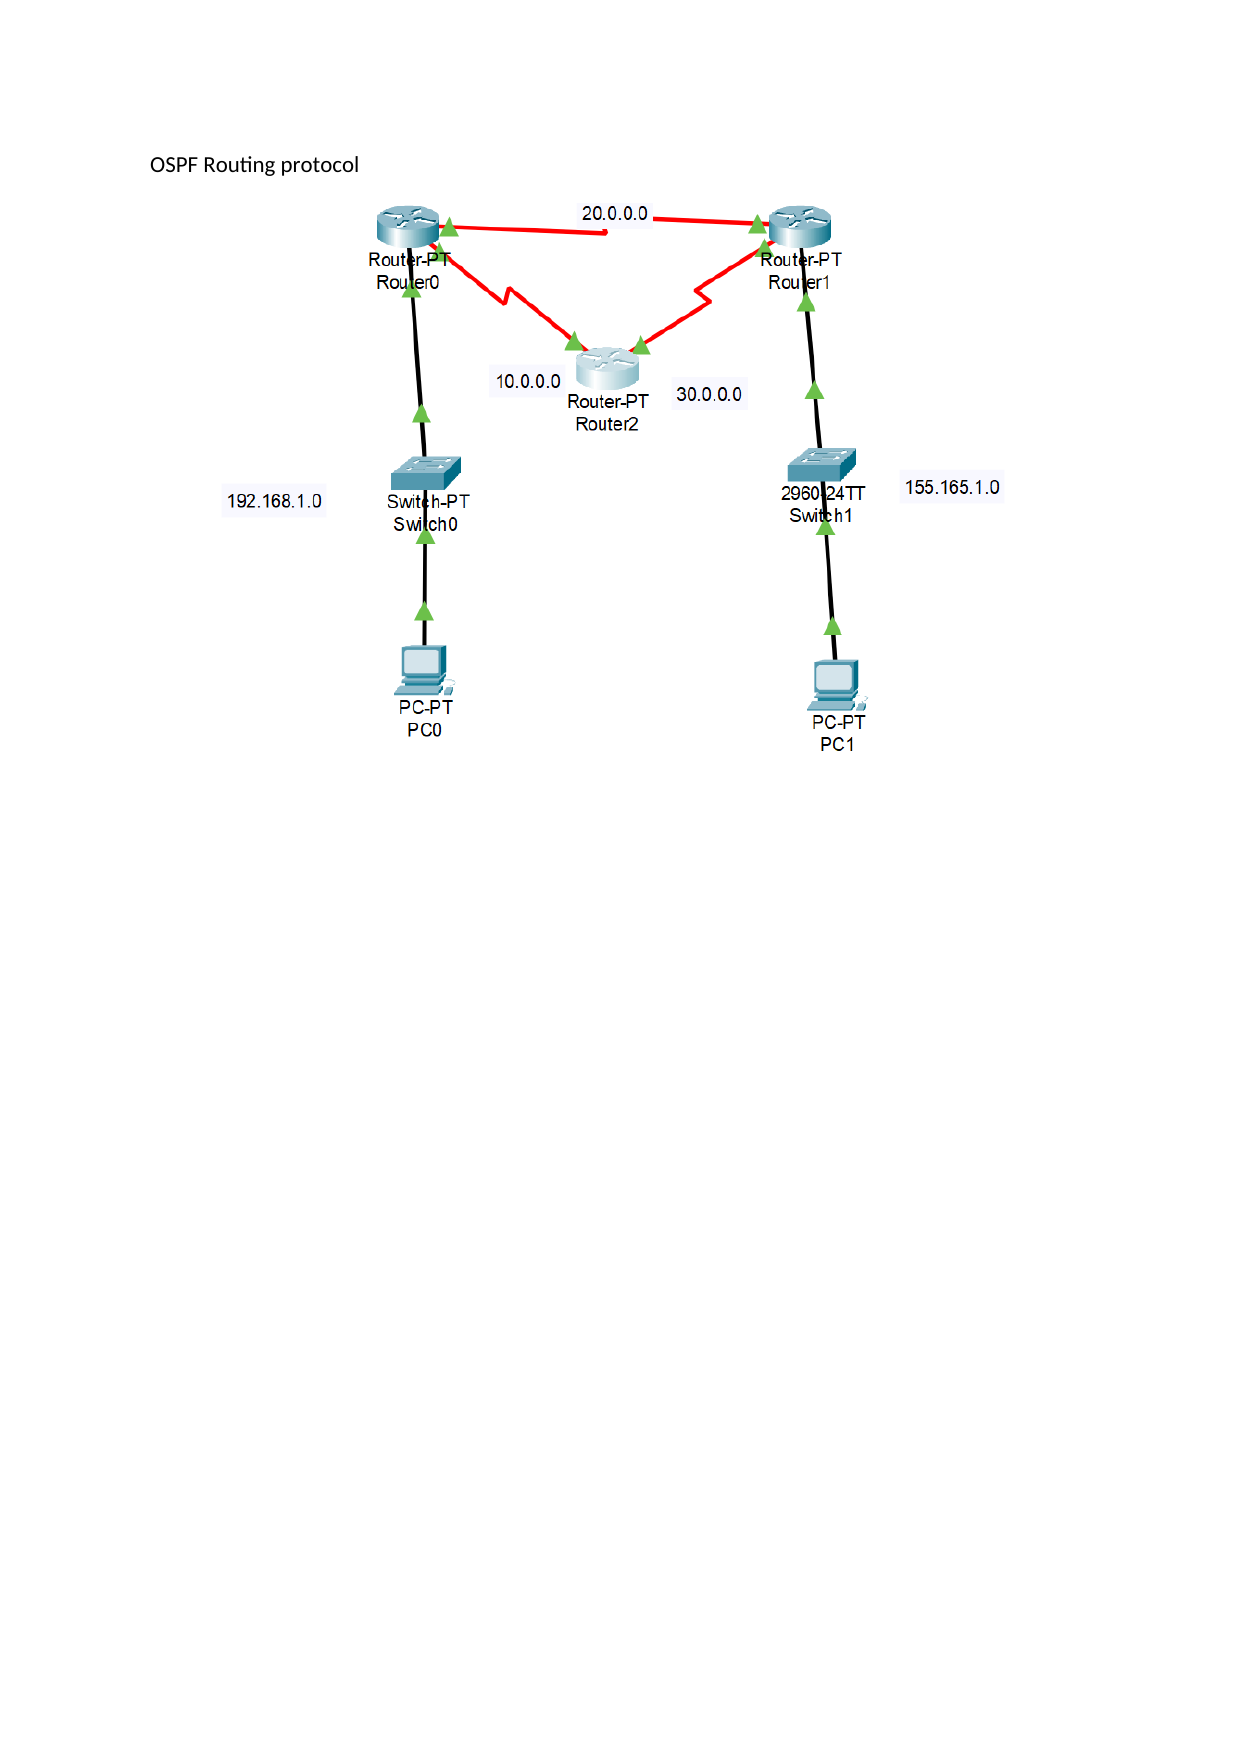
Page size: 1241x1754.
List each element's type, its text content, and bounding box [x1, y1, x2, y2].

picture [150, 203, 1091, 787]
text OSPF Routing protocol [150, 150, 1090, 178]
